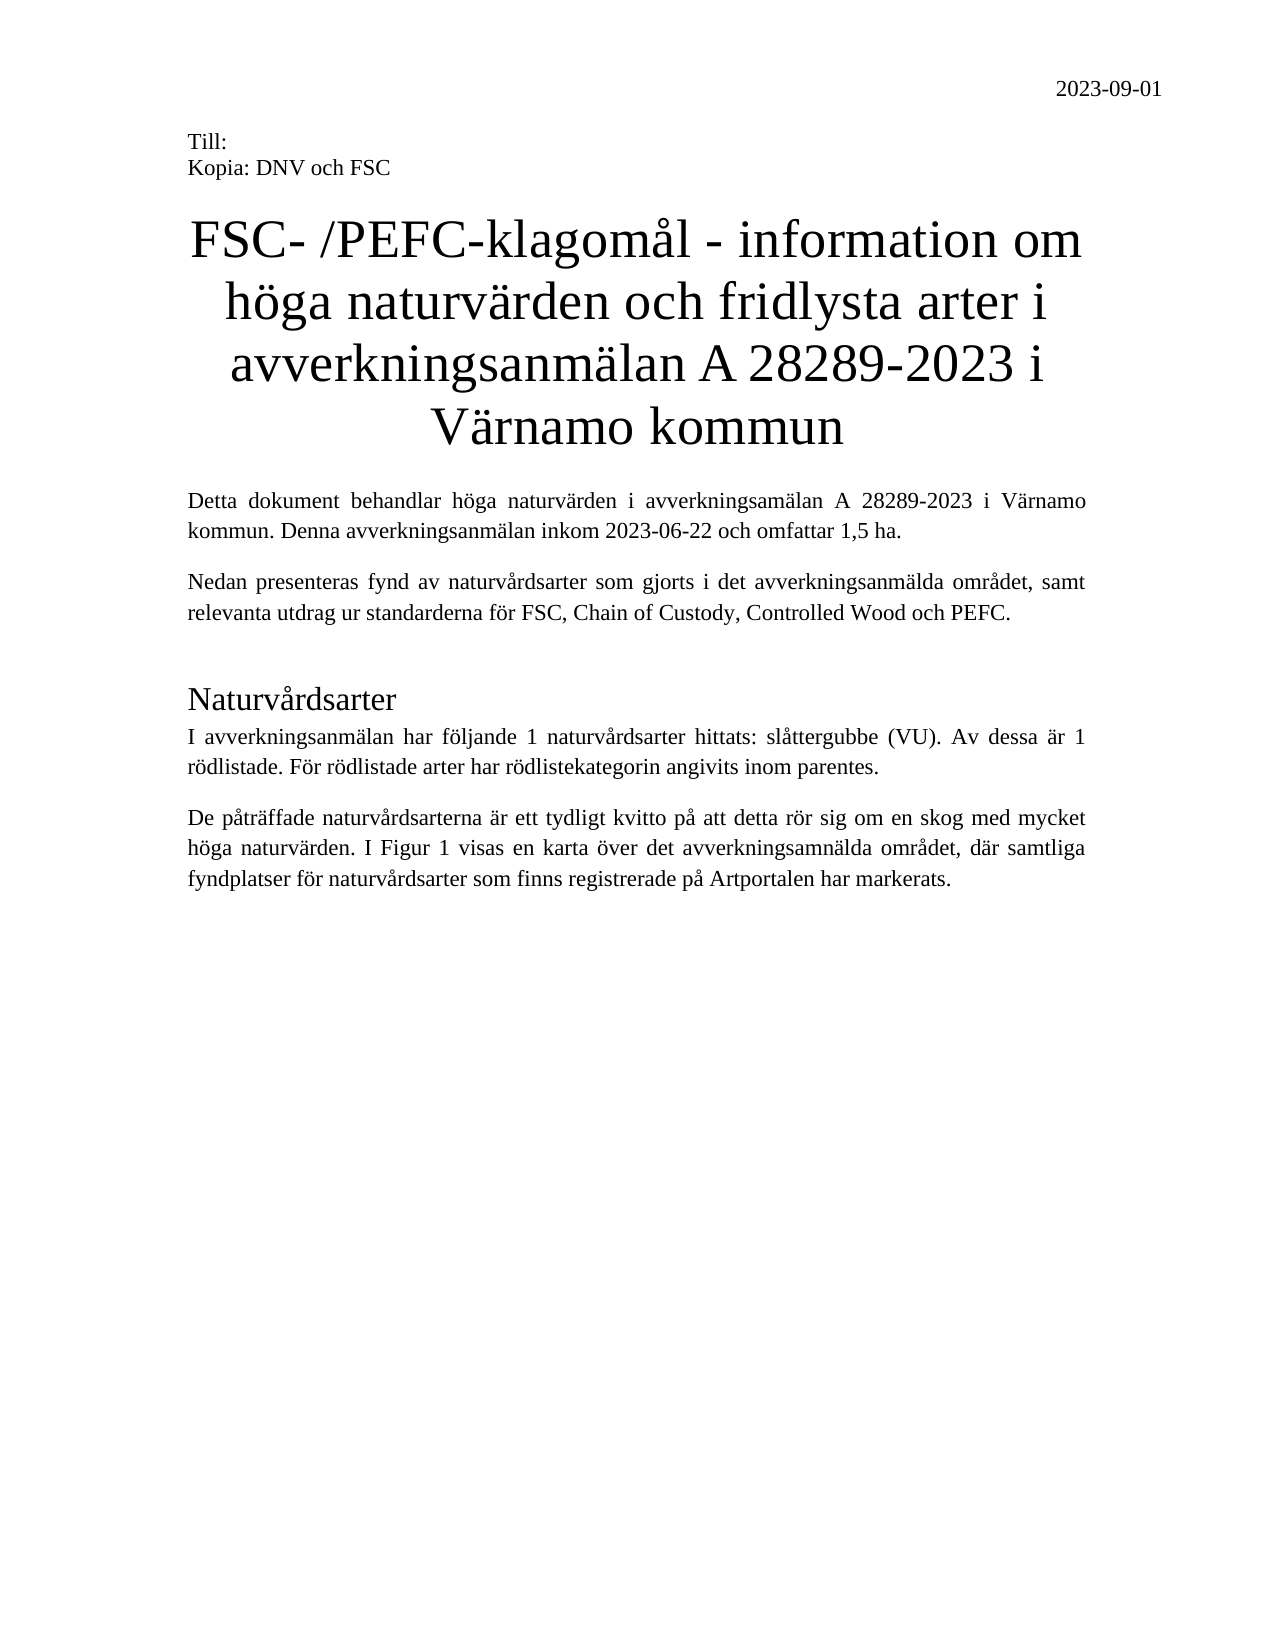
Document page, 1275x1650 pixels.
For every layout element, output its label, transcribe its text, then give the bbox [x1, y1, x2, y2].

text De påträffade naturvårdsarterna är ett tydligt kvitto på att detta rör sig om en skog med mycket höga naturvärden. I Figur 1 visas en karta över det avverkningsamnälda området, där samtliga fyndplatser för naturvårdsarter som finns registrerade på Artportalen har markerats. [187, 804, 1087, 891]
subtitle Naturvårdsarter [187, 679, 1087, 717]
text Nedan presenteras fynd av naturvårdsarter som gjorts i det avverkningsanmälda området, samt relevanta utdrag ur standarderna för FSC, Chain of Custody, Controlled Wood och PEFC. [187, 568, 1087, 625]
title FSC- /PEFC-klagomål - information om höga naturvärden och fridlysta arter i avverkningsanmälan A 28289-2023 i Värnamo kommun [187, 207, 1087, 456]
text Detta dokument behandlar höga naturvärden i avverkningsamälan A 28289-2023 i Värnamo kommun. Denna avverkningsanmälan inkom 2023-06-22 och omfattar 1,5 ha. [187, 487, 1087, 544]
text I avverkningsanmälan har följande 1 naturvårdsarter hittats: slåttergubbe (VU). Av dessa är 1 rödlistade. För rödlistade arter har rödlistekategorin angivits inom parentes. [187, 723, 1087, 779]
